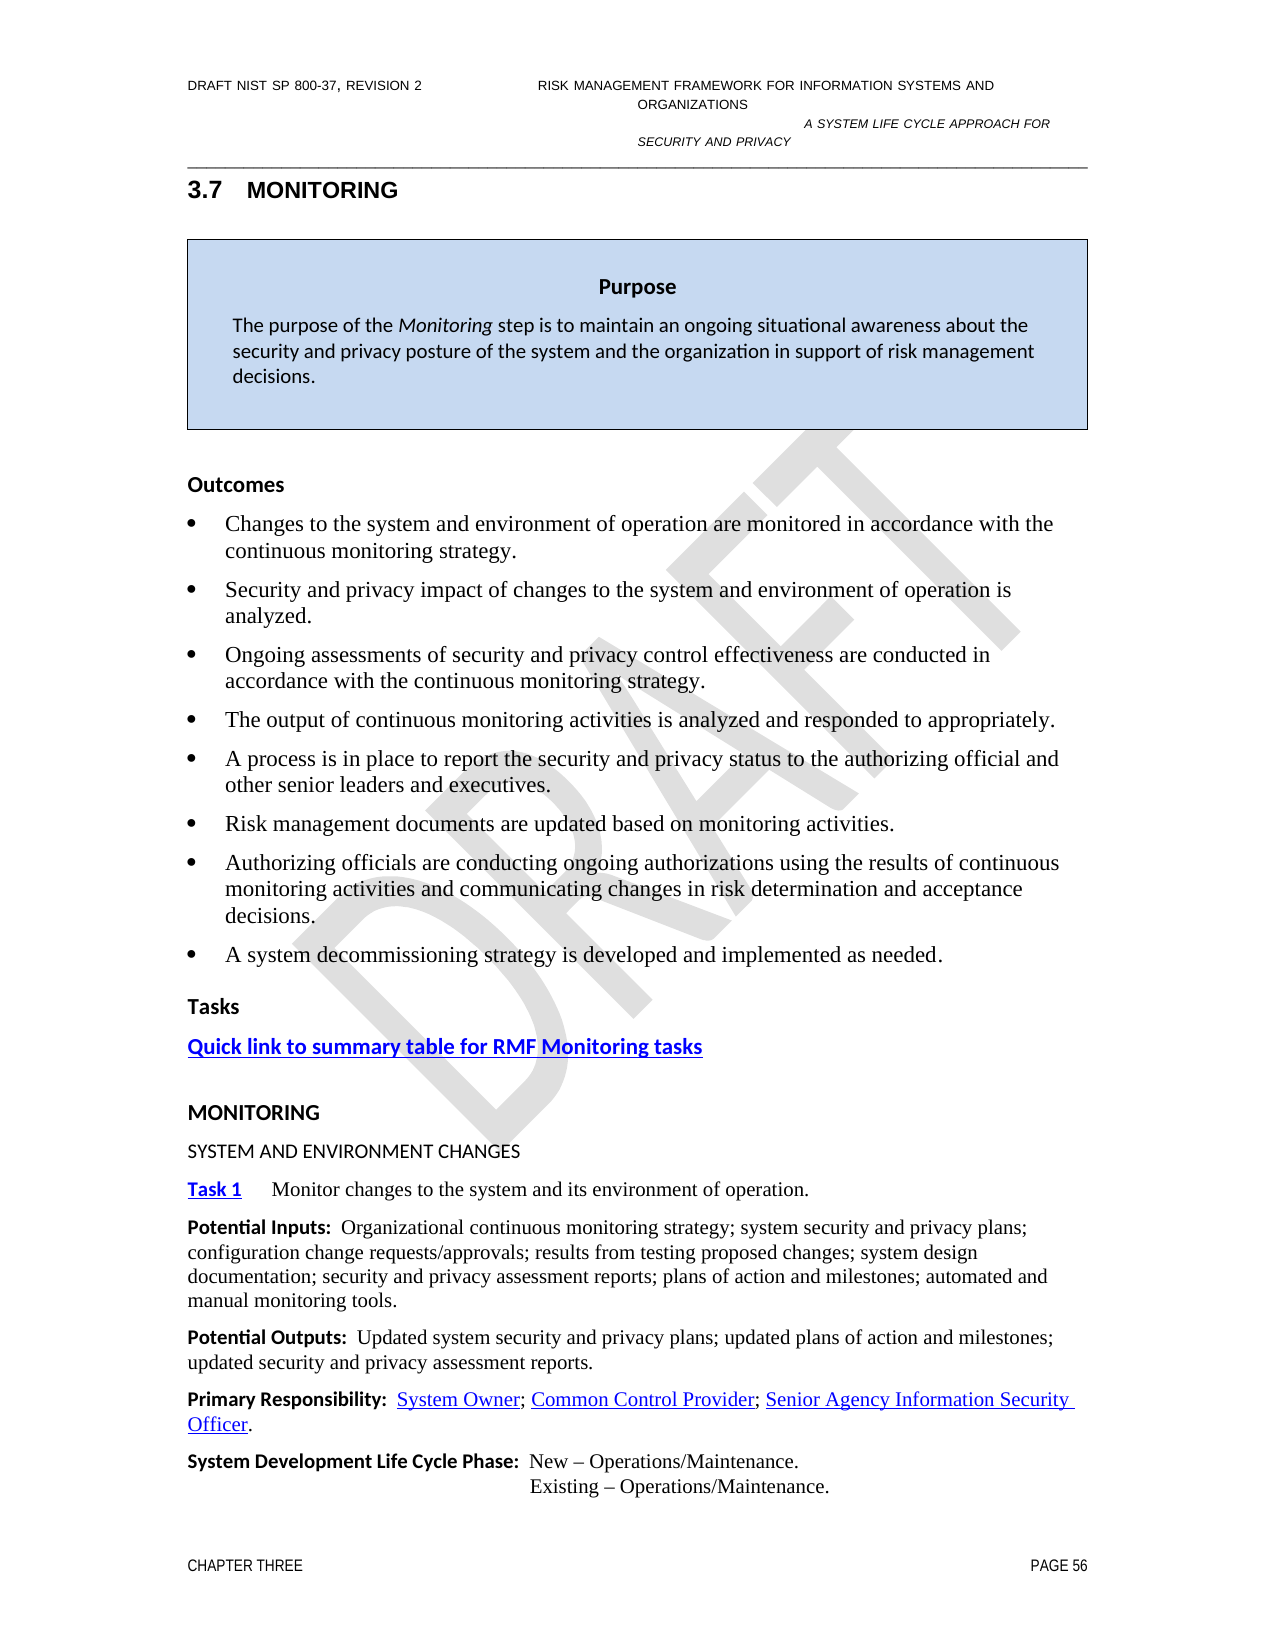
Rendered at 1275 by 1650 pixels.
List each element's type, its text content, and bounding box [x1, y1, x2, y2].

text Outcomes [187, 470, 1087, 498]
list A process is in place to report the security and privacy status to the authorizing official and other senior leaders and executives. [187, 745, 1087, 798]
subtitle 3.7 monitoring [187, 171, 1087, 204]
text MONITORING [187, 1098, 1087, 1126]
text Potential Inputs: Organizational continuous monitoring strategy; system security and privacy plans; configuration change requests/approvals; results from testing proposed changes; system design documentation; security and privacy assessment reports; plans of action and milestones; automated and manual monitoring tools. [187, 1214, 1087, 1312]
text Task 1 Monitor changes to the system and its environment of operation. [187, 1176, 1087, 1202]
list Risk management documents are updated based on monitoring activities. [187, 810, 1087, 837]
text Potential Outputs: Updated system security and privacy plans; updated plans of action and milestones; updated security and privacy assessment reports. [187, 1324, 1087, 1374]
text Primary Responsibility: System Owner; Common Control Provider; Senior Agency Information Security Officer. [187, 1386, 1087, 1436]
text System Development Life Cycle Phase: New – Operations/Maintenance. [187, 1448, 1087, 1474]
text Existing – Operations/Maintenance. [529, 1474, 1087, 1498]
text Quick link to summary table for RMF Monitoring tasks [187, 1032, 1087, 1061]
text SYSTEM AND ENVIRONMENT CHANGES [187, 1138, 1087, 1164]
text Tasks [187, 992, 1087, 1020]
list Changes to the system and environment of operation are monitored in accordance with the continuous monitoring strategy. [187, 511, 1087, 563]
list Ongoing assessments of security and privacy control effectiveness are conducted in accordance with the continuous monitoring strategy. [187, 641, 1087, 694]
list Authorizing officials are conducting ongoing authorizations using the results of continuous monitoring activities and communicating changes in risk determination and acceptance decisions. [187, 849, 1087, 928]
list Security and privacy impact of changes to the system and environment of operation is analyzed. [187, 576, 1087, 628]
list A system decommissioning strategy is developed and implemented as needed. [187, 941, 1087, 967]
list The output of continuous monitoring activities is analyzed and responded to appropriately. [187, 706, 1087, 732]
